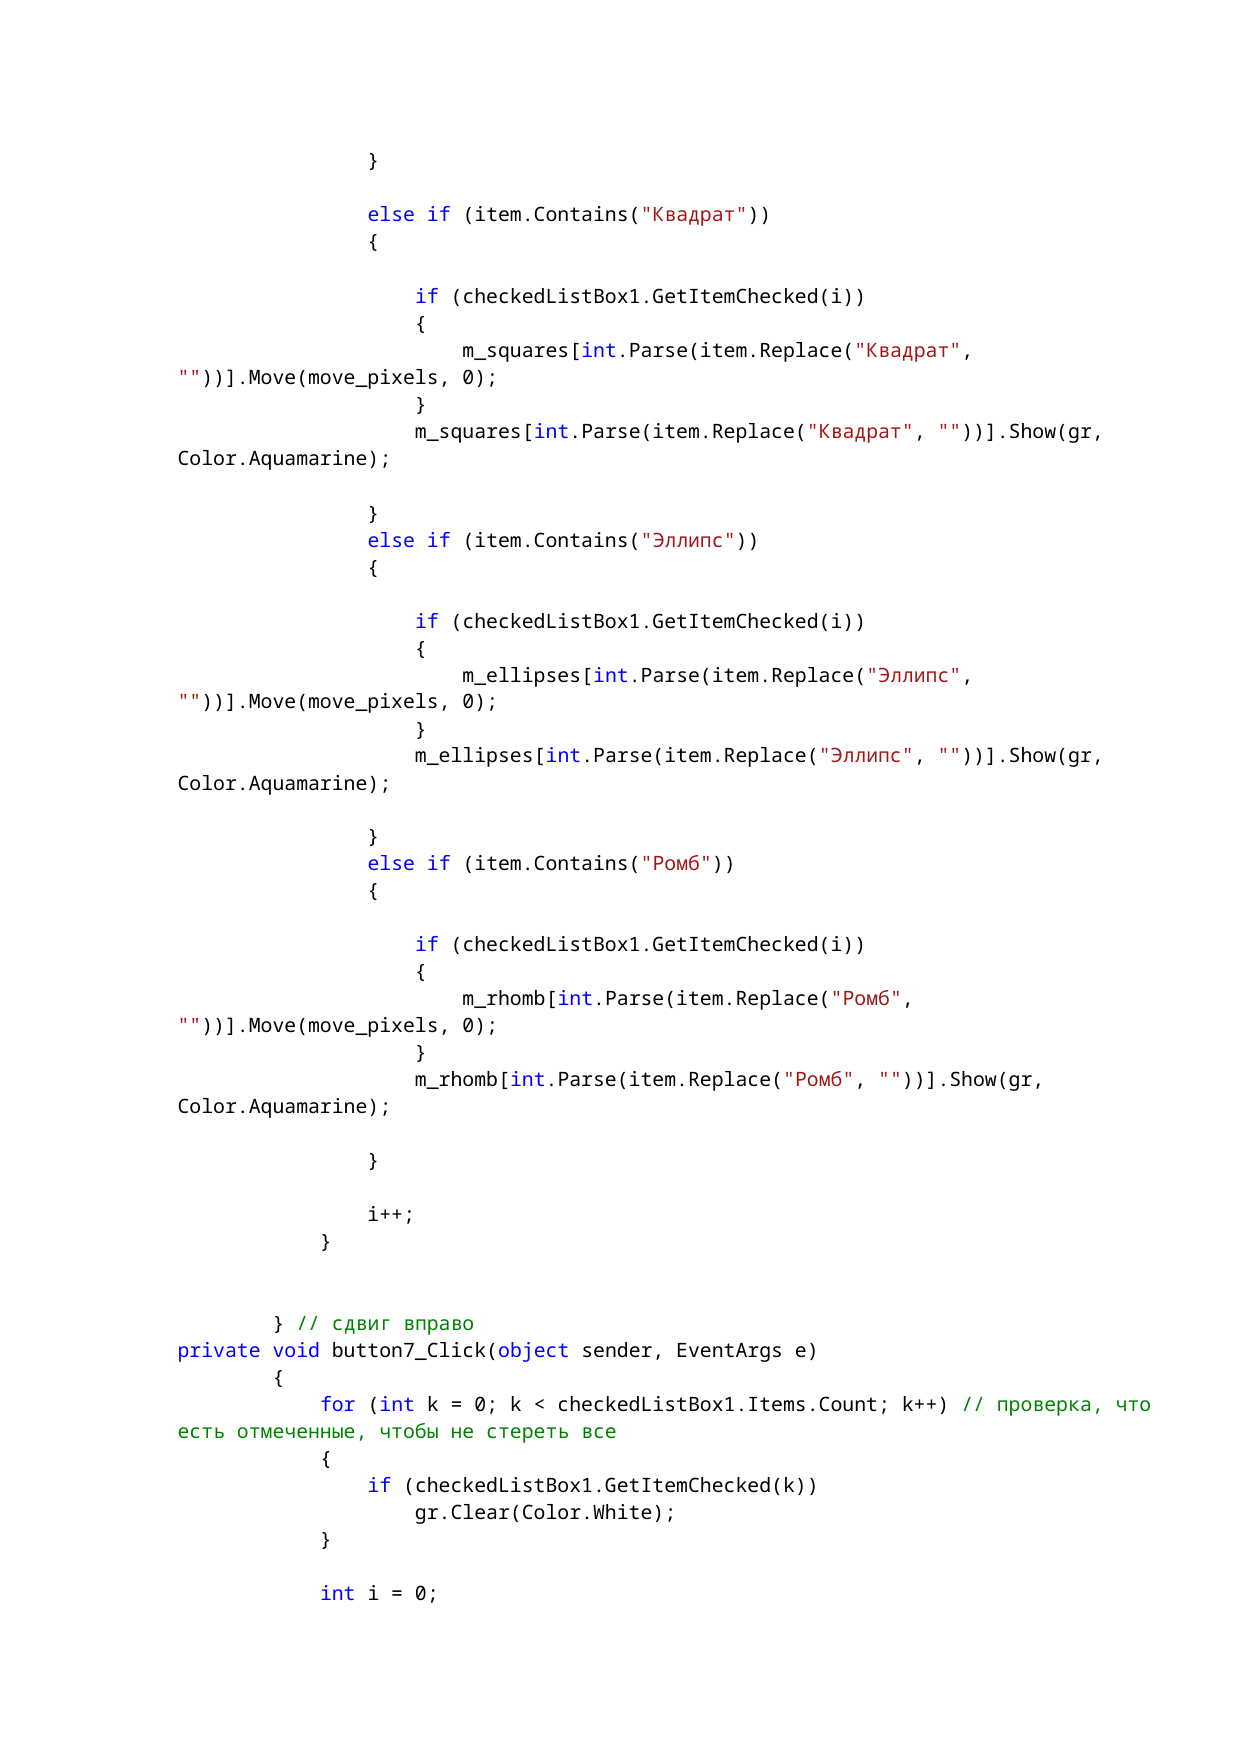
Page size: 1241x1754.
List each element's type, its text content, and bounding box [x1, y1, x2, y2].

text } [177, 1146, 1152, 1173]
text { [177, 877, 1152, 904]
text else if (item.Contains("Ромб")) [177, 850, 1152, 877]
text if (checkedListBox1.GetItemChecked(i)) [177, 931, 1152, 958]
text m_rhomb[int.Parse(item.Replace("Ромб", ""))].Show(gr, Color.Aquamarine); [177, 1066, 1152, 1119]
text else if (item.Contains("Квадрат")) [177, 200, 1152, 227]
text int i = 0; [177, 1579, 1152, 1606]
text } [177, 1038, 1152, 1066]
text } [177, 823, 1152, 850]
text } [177, 390, 1152, 417]
text } [177, 1525, 1152, 1552]
text } [177, 715, 1152, 742]
text m_ellipses[int.Parse(item.Replace("Эллипс", ""))].Move(move_pixels, 0); [177, 661, 1152, 715]
text else if (item.Contains("Эллипс")) [177, 526, 1152, 553]
text if (checkedListBox1.GetItemChecked(i)) [177, 607, 1152, 634]
text m_ellipses[int.Parse(item.Replace("Эллипс", ""))].Show(gr, Color.Aquamarine); [177, 742, 1152, 796]
text { [177, 553, 1152, 580]
text { [177, 1444, 1152, 1471]
text m_squares[int.Parse(item.Replace("Квадрат", ""))].Show(gr, Color.Aquamarine); [177, 417, 1152, 471]
text { [177, 958, 1152, 984]
text if (checkedListBox1.GetItemChecked(i)) [177, 282, 1152, 309]
text private void button7_Click(object sender, EventArgs e) [177, 1336, 1152, 1363]
text } // сдвиг вправо [177, 1309, 1152, 1336]
text { [177, 1363, 1152, 1390]
text m_squares[int.Parse(item.Replace("Квадрат", ""))].Move(move_pixels, 0); [177, 336, 1152, 390]
text i++; [177, 1200, 1152, 1227]
text if (checkedListBox1.GetItemChecked(k)) [177, 1471, 1152, 1498]
text for (int k = 0; k < checkedListBox1.Items.Count; k++) // проверка, что есть отмеченные, чтобы не стереть все [177, 1390, 1152, 1444]
text { [177, 309, 1152, 336]
text } [177, 1227, 1152, 1254]
text m_rhomb[int.Parse(item.Replace("Ромб", ""))].Move(move_pixels, 0); [177, 984, 1152, 1038]
text gr.Clear(Color.White); [177, 1498, 1152, 1525]
text } [177, 146, 1152, 173]
text { [177, 227, 1152, 254]
text } [177, 499, 1152, 526]
text { [177, 634, 1152, 661]
